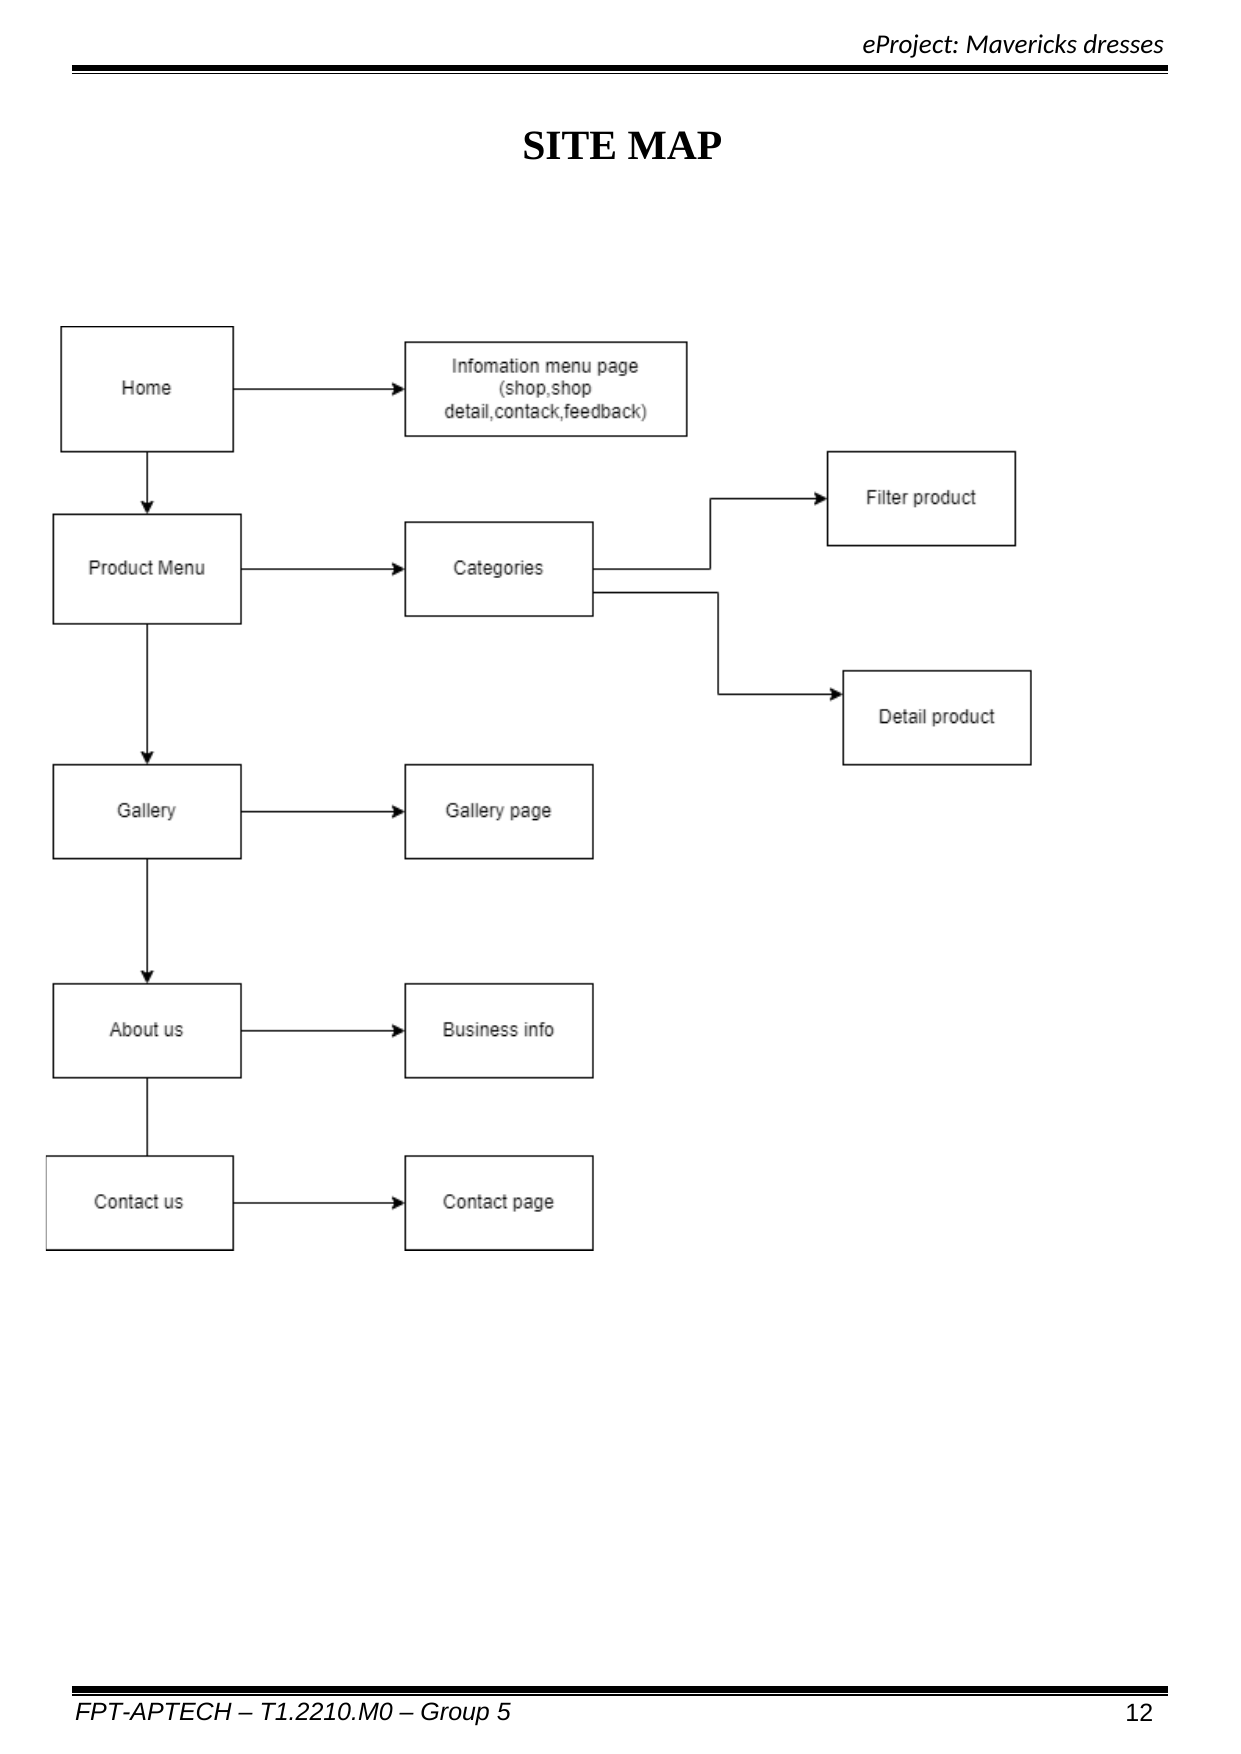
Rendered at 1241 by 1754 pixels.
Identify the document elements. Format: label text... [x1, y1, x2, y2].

picture [45, 326, 1032, 1251]
subtitle SITE MAP [74, 121, 1170, 168]
